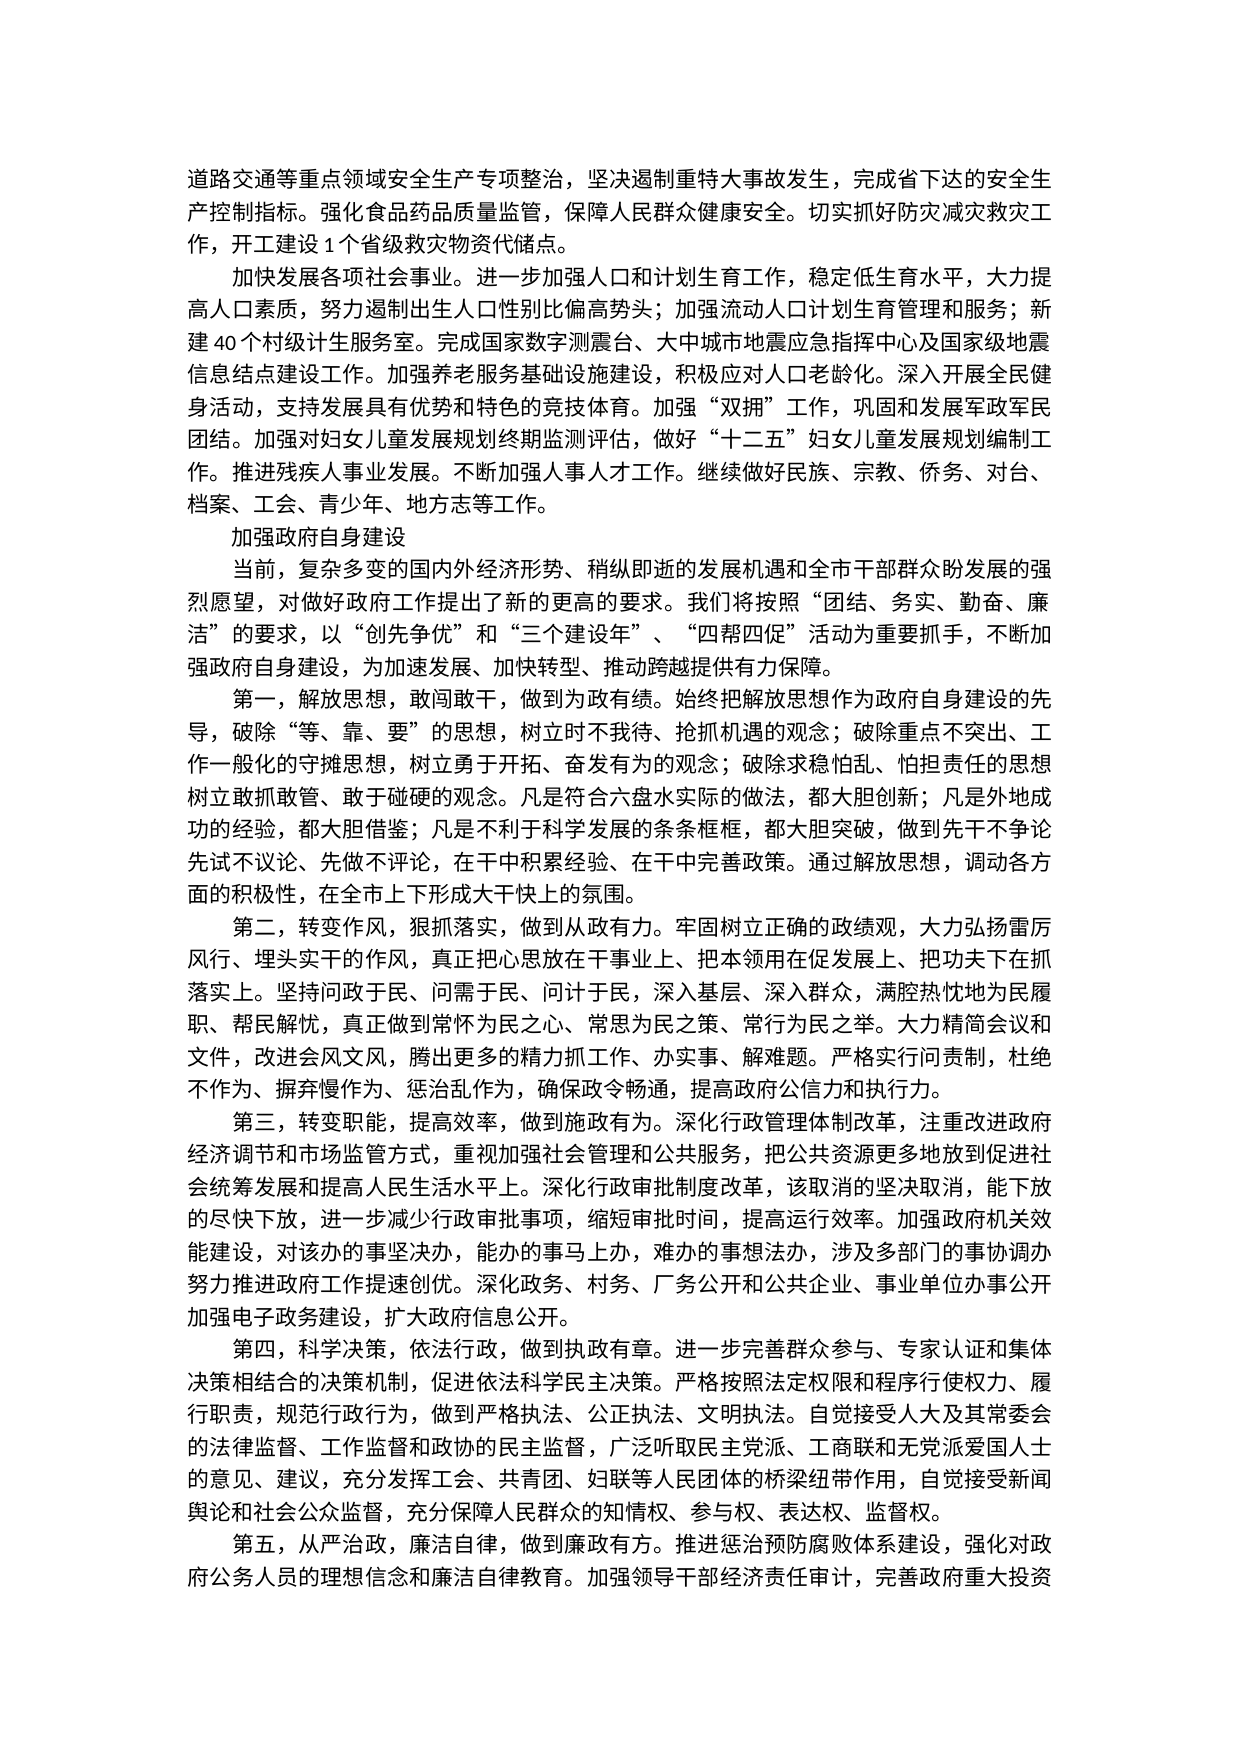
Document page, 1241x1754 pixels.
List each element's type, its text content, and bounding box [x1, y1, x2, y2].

text 第三，转变职能，提高效率，做到施政有为。深化行政管理体制改革，注重改进政府经济调节和市场监管方式，重视加强社会管理和公共服务，把公共资源更多地放到促进社会统筹发展和提高人民生活水平上。深化行政审批制度改革，该取消的坚决取消，能下放的尽快下放，进一步减少行政审批事项，缩短审批时间，提高运行效率。加强政府机关效能建设，对该办的事坚决办，能办的事马上办，难办的事想法办，涉及多部门的事协调办，努力推进政府工作提速创优。深化政务、村务、厂务公开和公共企业、事业单位办事公开。加强电子政务建设，扩大政府信息公开。 [187, 1104, 1053, 1332]
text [187, 1527, 1053, 1592]
text 加快发展各项社会事业。进一步加强人口和计划生育工作，稳定低生育水平，大力提高人口素质，努力遏制出生人口性别比偏高势头；加强流动人口计划生育管理和服务；新建40个村级计生服务室。完成国家数字测震台、大中城市地震应急指挥中心及国家级地震信息结点建设工作。加强养老服务基础设施建设，积极应对人口老龄化。深入开展全民健身活动，支持发展具有优势和特色的竞技体育。加强“双拥”工作，巩固和发展军政军民团结。加强对妇女儿童发展规划终期监测评估，做好“十二五”妇女儿童发展规划编制工作。推进残疾人事业发展。不断加强人事人才工作。继续做好民族、宗教、侨务、对台、档案、工会、青少年、地方志等工作。 [187, 259, 1053, 519]
text 第四，科学决策，依法行政，做到执政有章。进一步完善群众参与、专家认证和集体决策相结合的决策机制，促进依法科学民主决策。严格按照法定权限和程序行使权力、履行职责，规范行政行为，做到严格执法、公正执法、文明执法。自觉接受人大及其常委会的法律监督、工作监督和政协的民主监督，广泛听取民主党派、工商联和无党派爱国人士的意见、建议，充分发挥工会、共青团、妇联等人民团体的桥梁纽带作用，自觉接受新闻舆论和社会公众监督，充分保障人民群众的知情权、参与权、表达权、监督权。 [187, 1332, 1053, 1527]
text 第一，解放思想，敢闯敢干，做到为政有绩。始终把解放思想作为政府自身建设的先导，破除“等、靠、要”的思想，树立时不我待、抢抓机遇的观念；破除重点不突出、工作一般化的守摊思想，树立勇于开拓、奋发有为的观念；破除求稳怕乱、怕担责任的思想，树立敢抓敢管、敢于碰硬的观念。凡是符合六盘水实际的做法，都大胆创新；凡是外地成功的经验，都大胆借鉴；凡是不利于科学发展的条条框框，都大胆突破，做到先干不争论、先试不议论、先做不评论，在干中积累经验、在干中完善政策。通过解放思想，调动各方面的积极性，在全市上下形成大干快上的氛围。 [187, 682, 1053, 909]
text 加强政府自身建设 [187, 519, 1053, 552]
text 第二，转变作风，狠抓落实，做到从政有力。牢固树立正确的政绩观，大力弘扬雷厉风行、埋头实干的作风，真正把心思放在干事业上、把本领用在促发展上、把功夫下在抓落实上。坚持问政于民、问需于民、问计于民，深入基层、深入群众，满腔热忱地为民履职、帮民解忧，真正做到常怀为民之心、常思为民之策、常行为民之举。大力精简会议和文件，改进会风文风，腾出更多的精力抓工作、办实事、解难题。严格实行问责制，杜绝不作为、摒弃慢作为、惩治乱作为，确保政令畅通，提高政府公信力和执行力。 [187, 909, 1053, 1104]
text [187, 162, 1053, 259]
text 当前，复杂多变的国内外经济形势、稍纵即逝的发展机遇和全市干部群众盼发展的强烈愿望，对做好政府工作提出了新的更高的要求。我们将按照“团结、务实、勤奋、廉洁”的要求，以“创先争优”和“三个建设年”、“四帮四促”活动为重要抓手，不断加强政府自身建设，为加速发展、加快转型、推动跨越提供有力保障。 [187, 552, 1053, 682]
